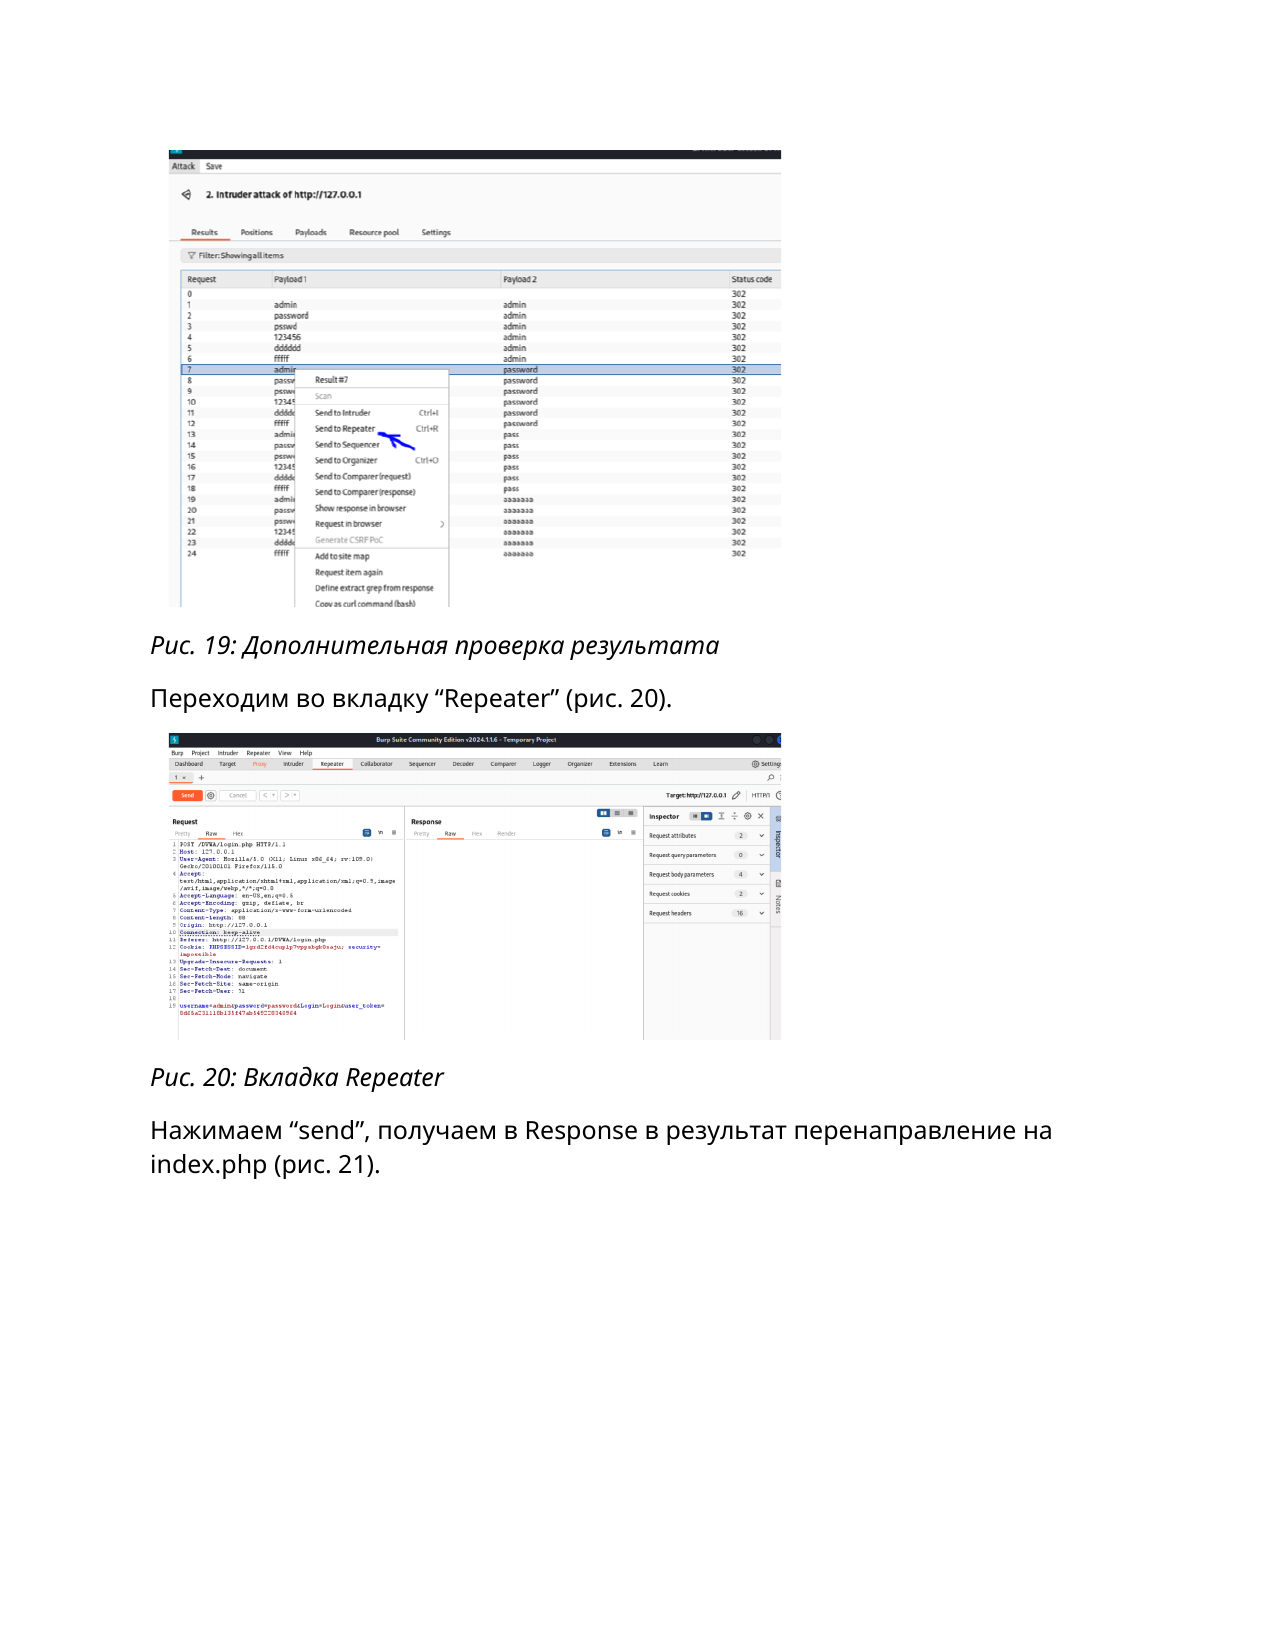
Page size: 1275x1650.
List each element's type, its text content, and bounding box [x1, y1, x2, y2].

text Рис. 20: Вкладка Repeater [150, 1060, 1125, 1094]
text Нажимаем “send”, получаем в Response в результат перенаправление на index.php (рис. 21). [150, 1113, 1125, 1181]
text Рис. 19: Дополнительная проверка результата [150, 627, 1125, 661]
picture [168, 150, 782, 607]
picture [168, 733, 782, 1040]
text Переходим во вкладку “Repeater” (рис. 20). [150, 680, 1125, 714]
